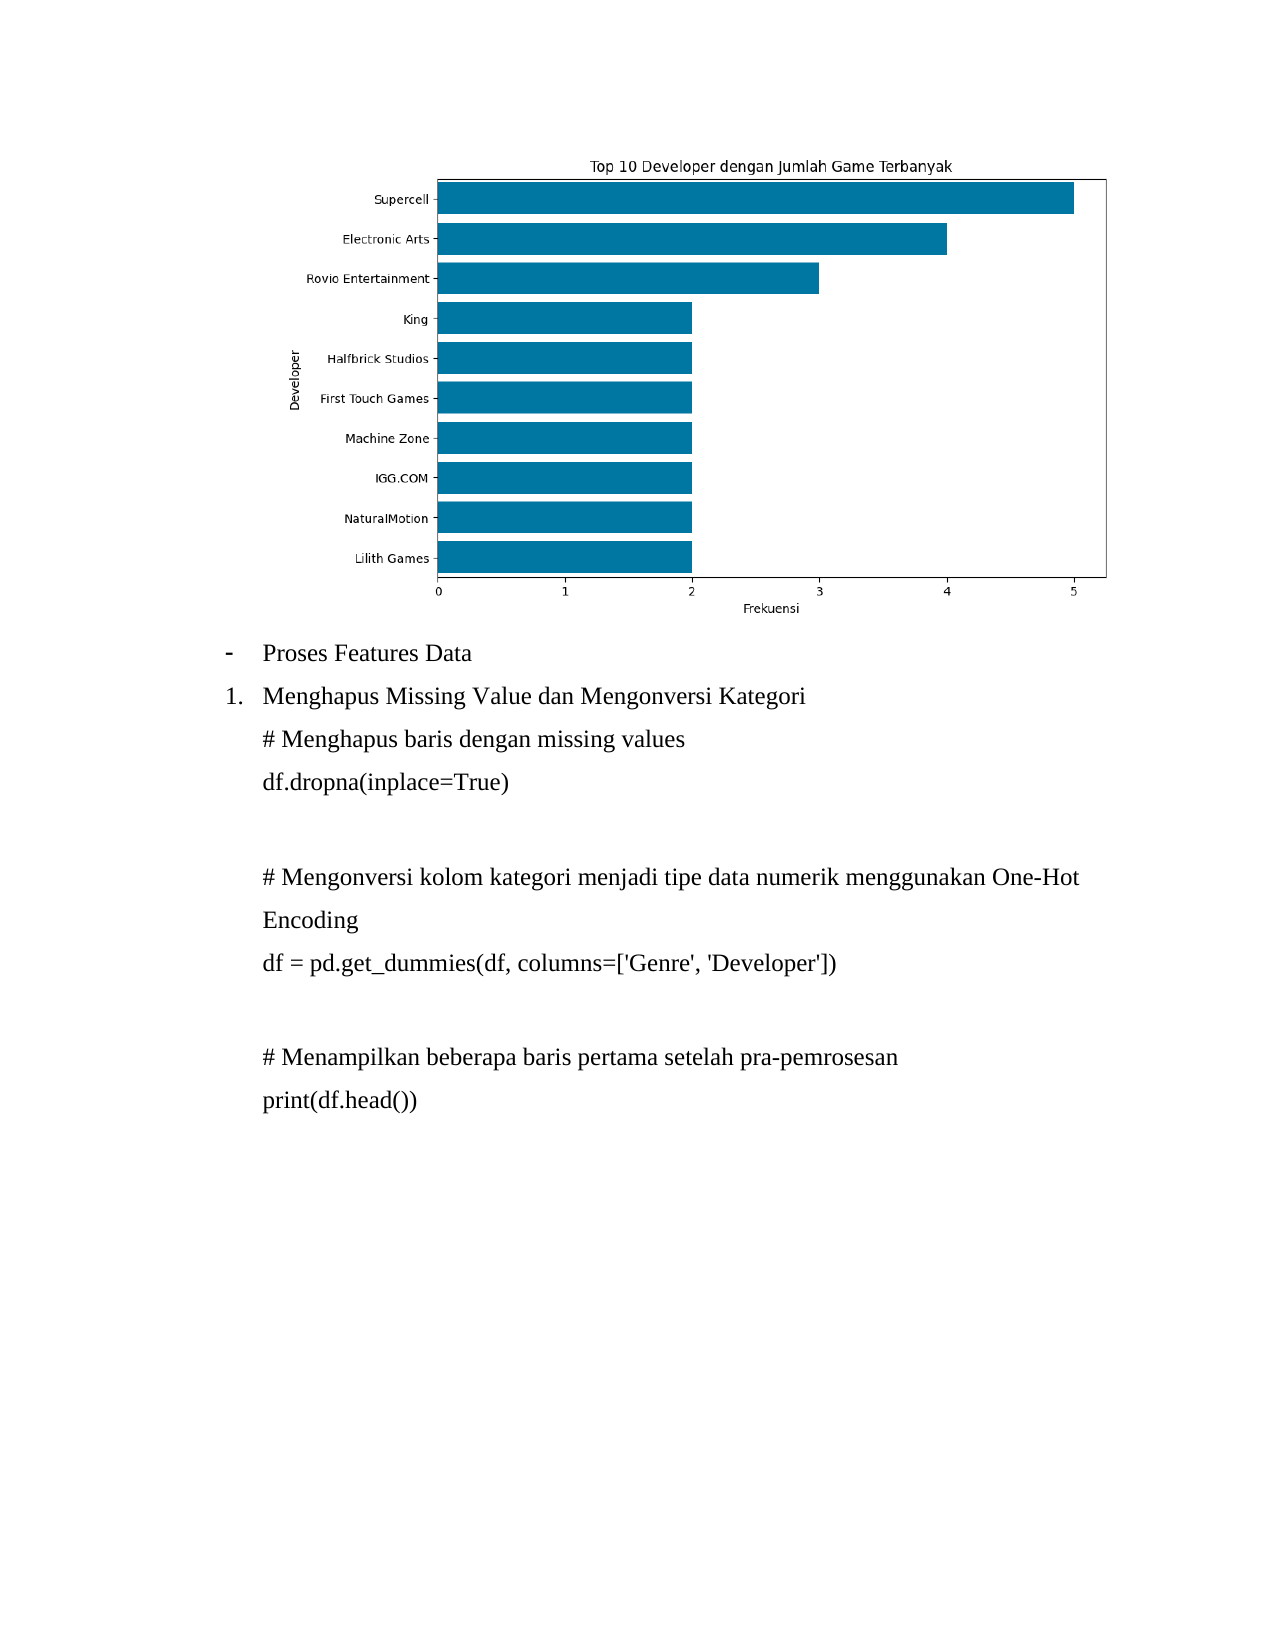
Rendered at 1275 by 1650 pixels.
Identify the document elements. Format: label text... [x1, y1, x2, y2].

list # Menampilkan beberapa baris pertama setelah pra-pemrosesan [262, 1042, 1125, 1071]
list Proses Features Data [225, 638, 1125, 667]
list df = pd.get_dummies(df, columns=['Genre', 'Developer']) [262, 948, 1125, 977]
list print(df.head()) [262, 1085, 1125, 1114]
list # Mengonversi kolom kategori menjadi tipe data numerik menggunakan One-Hot Encoding [262, 862, 1125, 933]
list # Menghapus baris dengan missing values [262, 724, 1125, 753]
list df.dropna(inplace=True) [262, 767, 1125, 796]
list Menghapus Missing Value dan Mengonversi Kategori [225, 681, 1125, 710]
